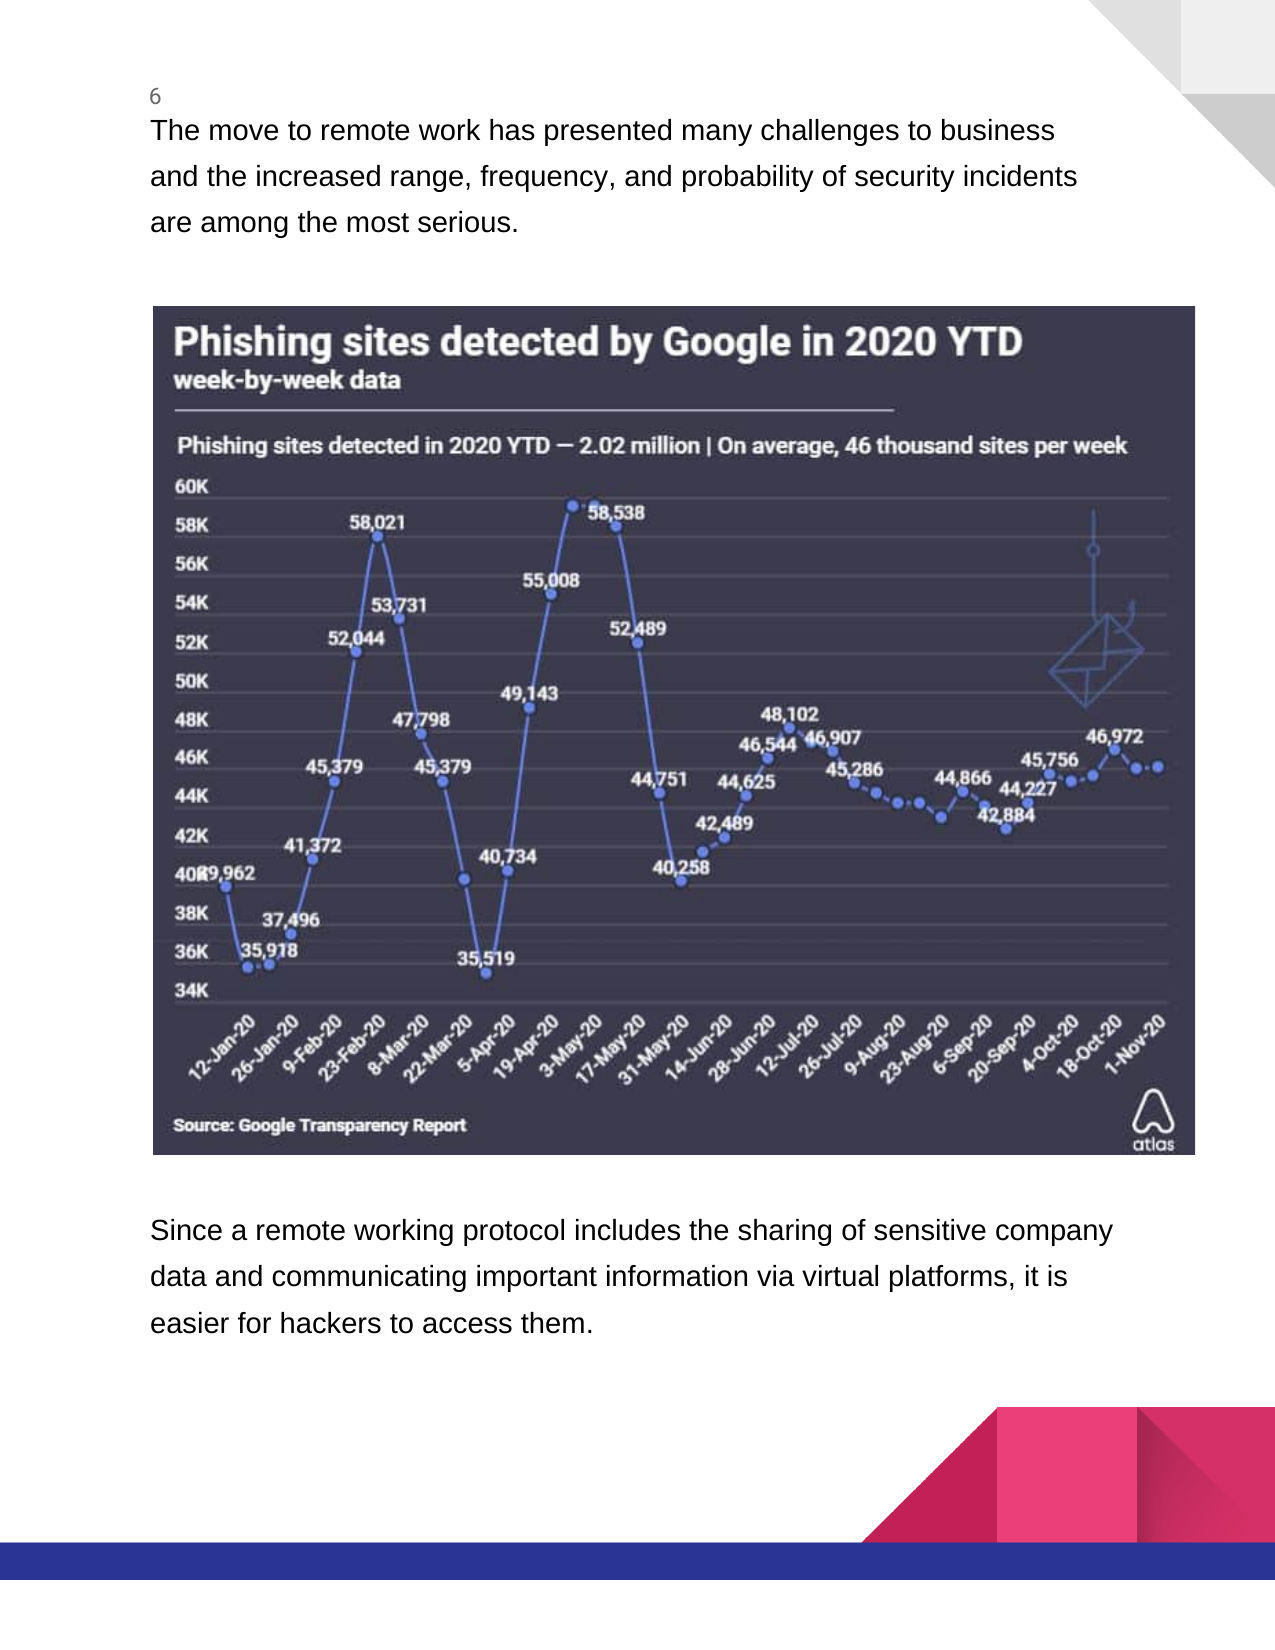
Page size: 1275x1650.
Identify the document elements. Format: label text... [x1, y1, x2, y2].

picture [0, 1405, 1275, 1580]
picture [1087, 0, 1275, 188]
text The move to remote work has presented many challenges to business and the increased range, frequency, and probability of security incidents are among the most serious. [150, 112, 1125, 238]
picture [153, 306, 1196, 1155]
